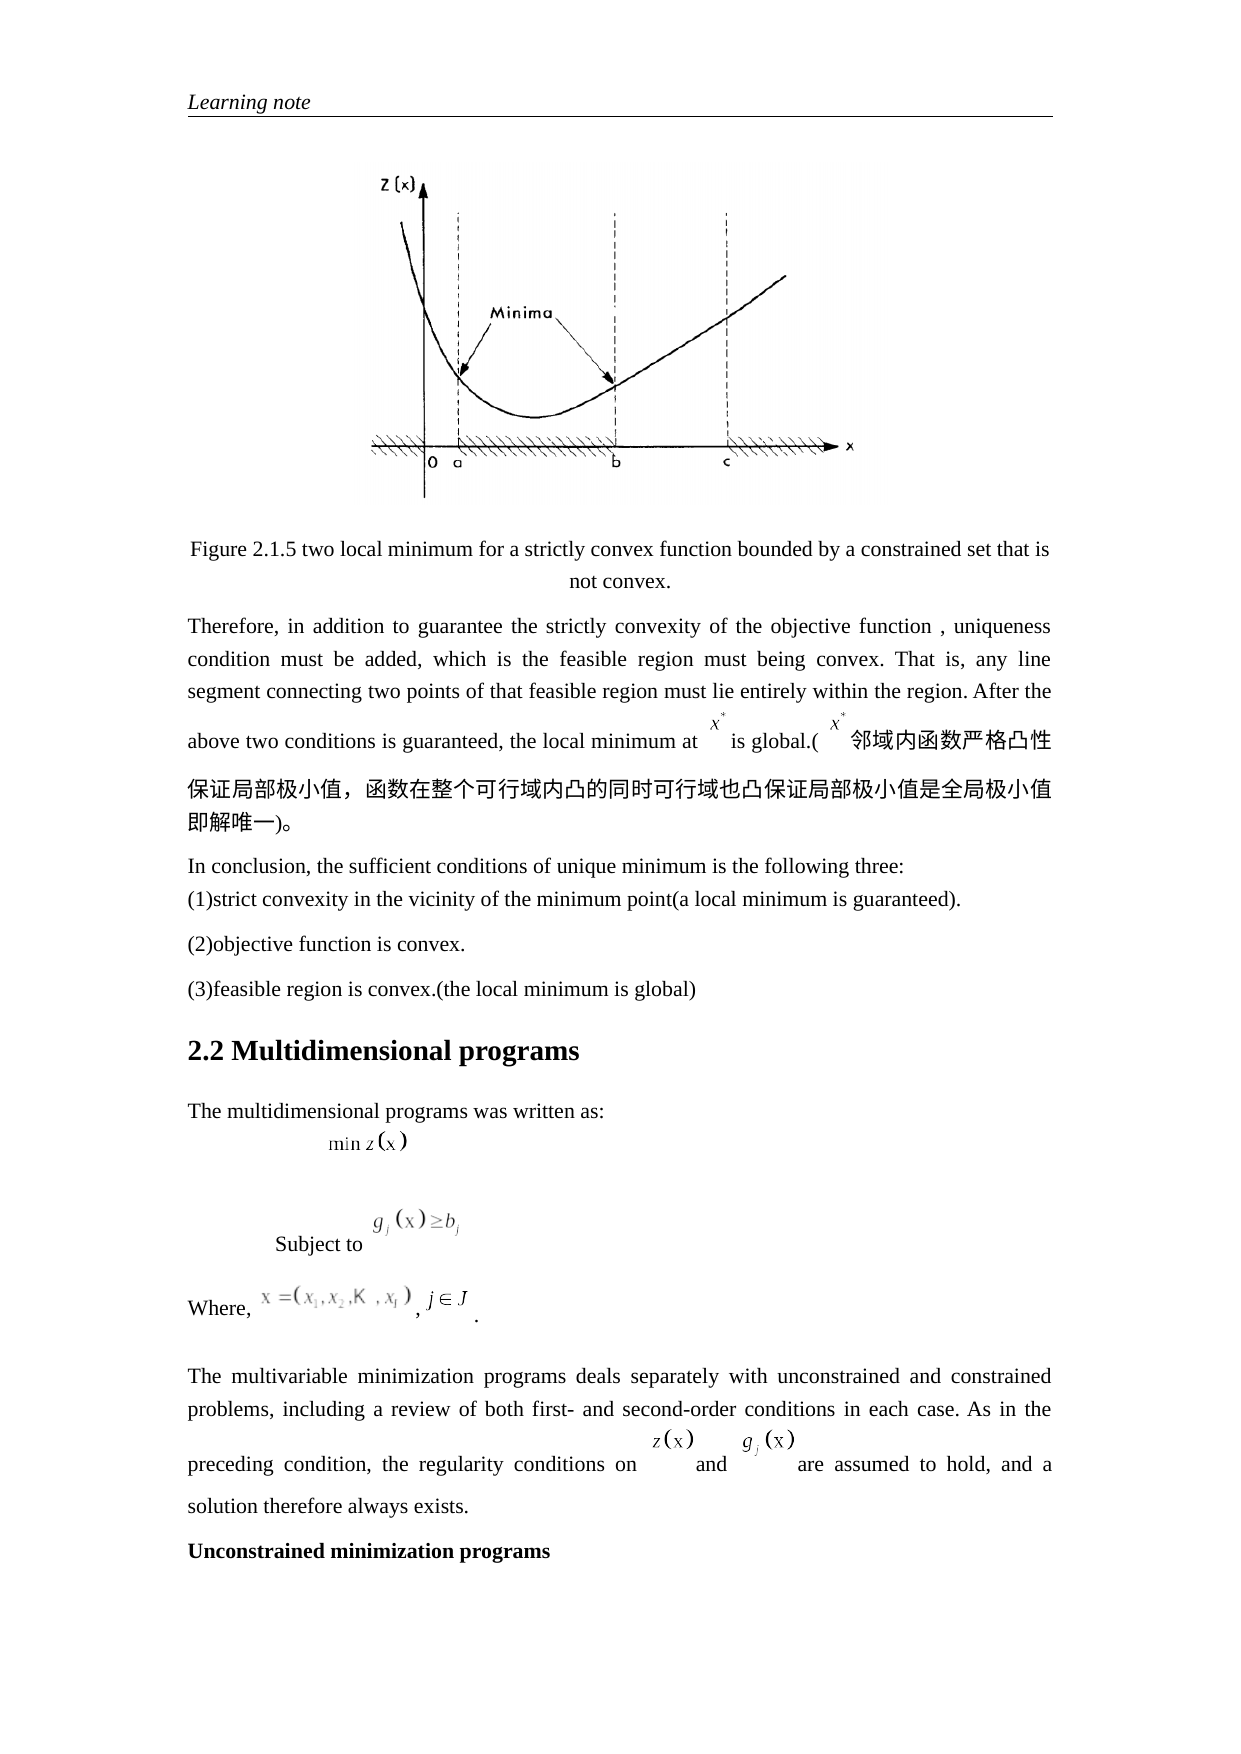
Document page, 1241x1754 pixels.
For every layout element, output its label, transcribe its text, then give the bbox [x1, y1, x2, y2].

text 2.2 Multidimensional programs [187, 1017, 1053, 1082]
text The multivariable minimization programs deals separately with unconstrained and constrained problems, including a review of both first- and second-order conditions in each case. As in the preceding condition, the regularity conditions on and are assumed to hold, and a solution therefore always exists. [187, 1359, 1053, 1522]
text The multidimensional programs was written as: [187, 1094, 1053, 1192]
text Figure 2.1.5 two local minimum for a strictly convex function bounded by a constrained set that is not convex. [187, 532, 1053, 597]
text (2)objective function is convex. [187, 927, 1053, 959]
text Therefore, in addition to guarantee the strictly convexity of the objective function , uniqueness condition must be added, which is the feasible region must being convex. That is, any line segment connecting two points of that feasible region must lie entirely within the region. After the above two conditions is guaranteed, the local minimum at is global.( 邻域内函数严格凸性保证局部极小值，函数在整个可行域内凸的同时可行域也凸保证局部极小值是全局极小值，即解唯一)。 [187, 609, 1053, 837]
text (3)feasible region is convex.(the local minimum is global) [187, 972, 1053, 1004]
picture [352, 162, 888, 505]
text In conclusion, the sufficient conditions of unique minimum is the following three: (1)strict convexity in the vicinity of the minimum point(a local minimum is guaranteed). [187, 849, 1053, 914]
text Subject to [187, 1204, 1053, 1269]
text Where, ,. [187, 1282, 1053, 1347]
text Unconstrained minimization programs [187, 1534, 1053, 1567]
